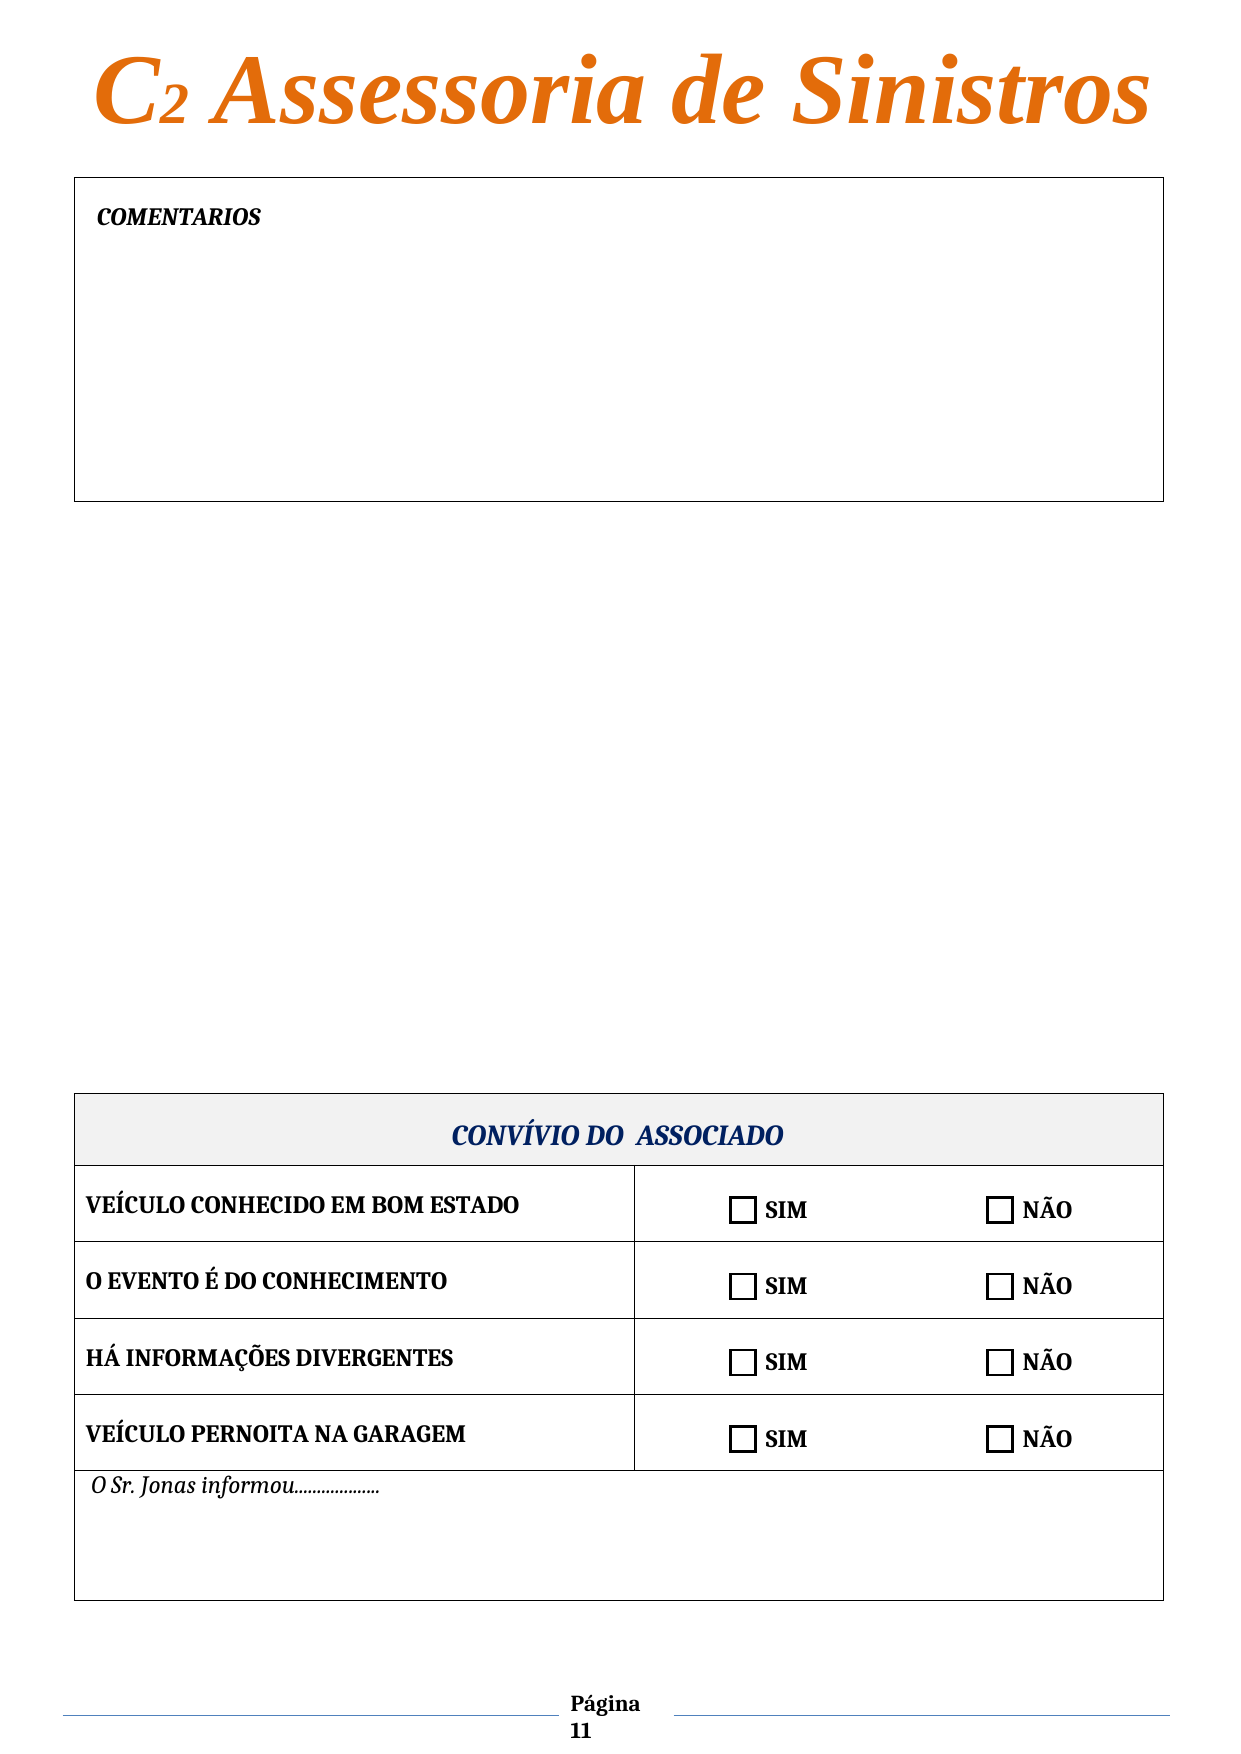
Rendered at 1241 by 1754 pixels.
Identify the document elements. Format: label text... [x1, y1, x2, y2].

table_cell [635, 1319, 1163, 1394]
table_cell VEÍCULO PERNOITA NA GARAGEM [75, 1395, 634, 1470]
table_cell [635, 1166, 1163, 1241]
table_cell COMENTARIOS [75, 178, 1163, 501]
table_header CONVÍVIO DO ASSOCIADO [75, 1094, 1163, 1165]
table_cell O EVENTO É DO CONHECIMENTO [75, 1242, 634, 1317]
table_cell VEÍCULO CONHECIDO EM BOM ESTADO [75, 1166, 634, 1241]
table_cell [635, 1242, 1163, 1317]
table_cell [635, 1395, 1163, 1470]
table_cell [75, 1471, 1163, 1600]
table_cell HÁ INFORMAÇÕES DIVERGENTES [75, 1319, 634, 1394]
